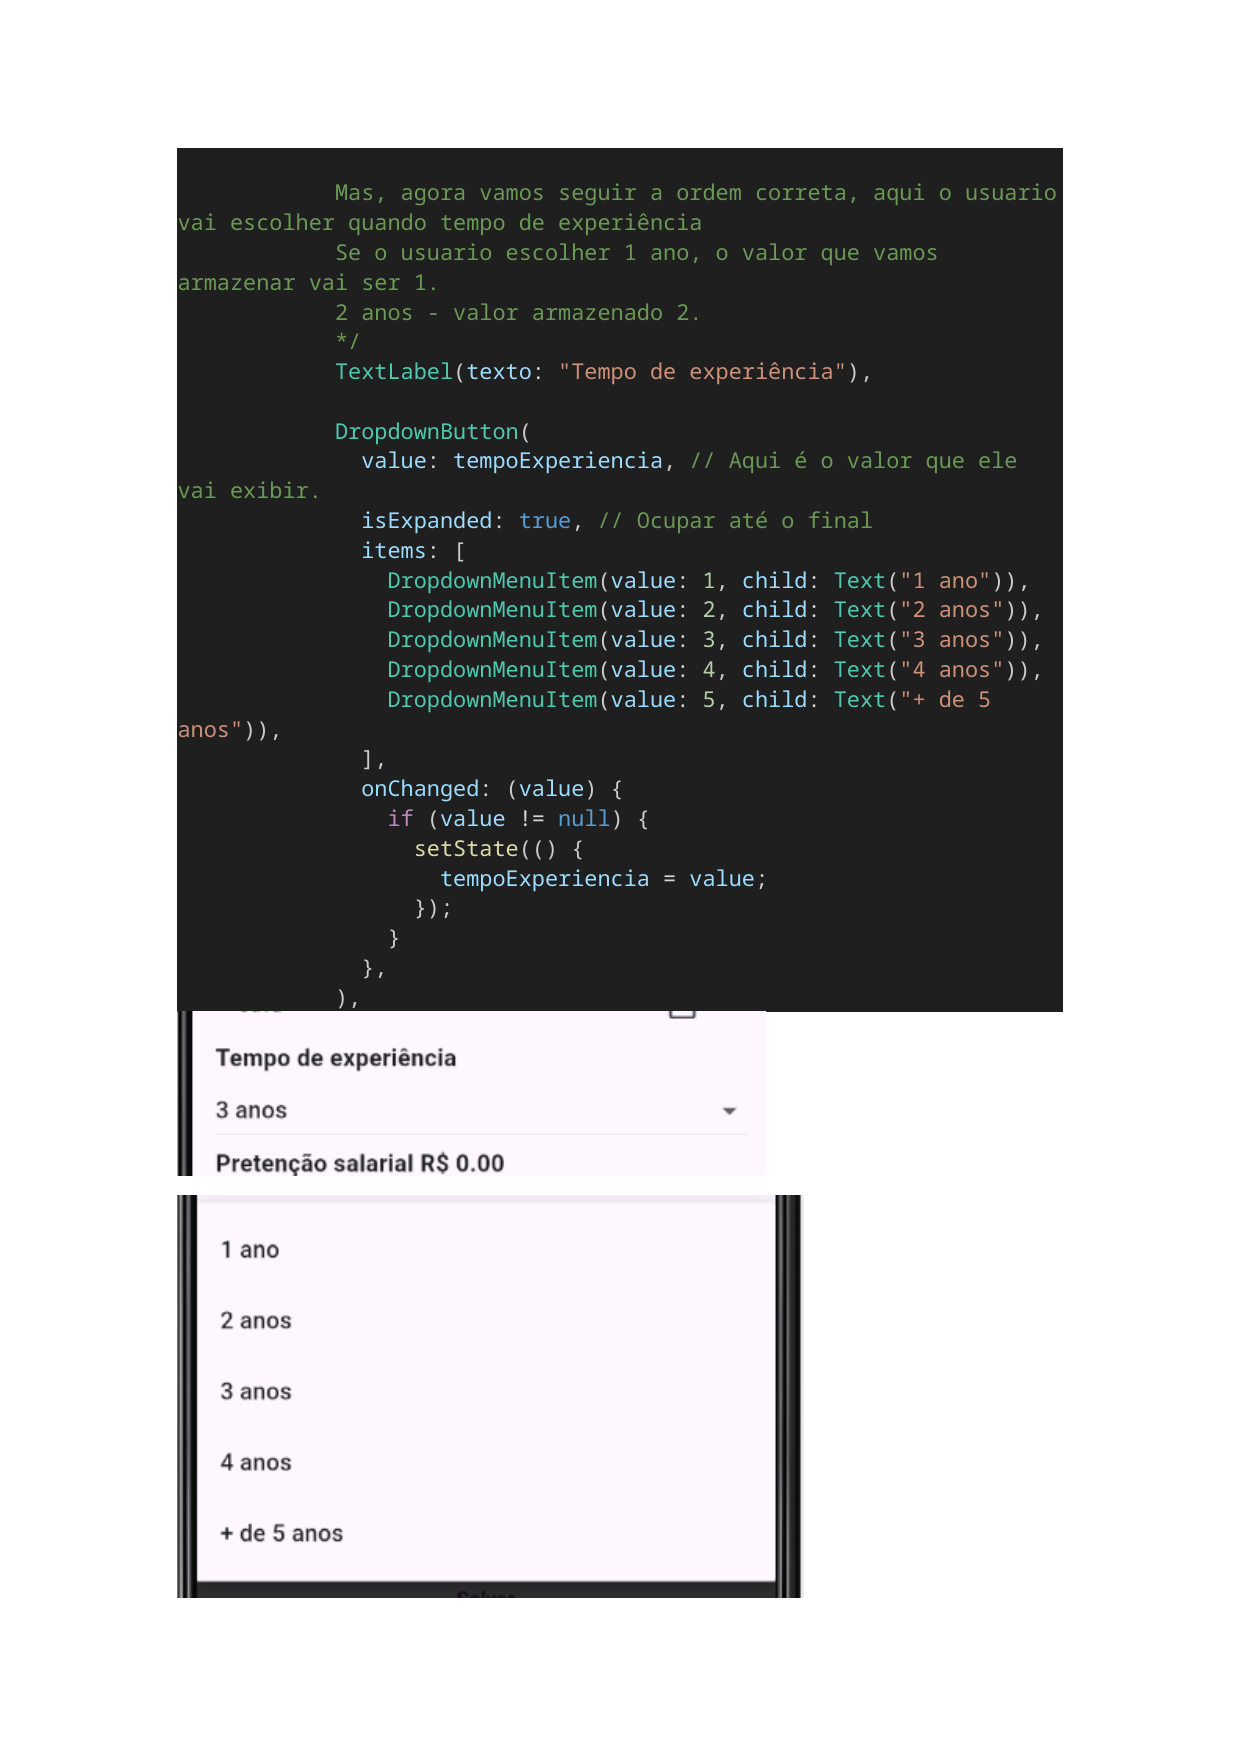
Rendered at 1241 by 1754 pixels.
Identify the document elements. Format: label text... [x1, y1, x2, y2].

text DropdownButton( [177, 416, 1063, 446]
text DropdownMenuItem(value: 5, child: Text("+ de 5 anos")), [177, 684, 1063, 743]
text DropdownMenuItem(value: 2, child: Text("2 anos")), [177, 594, 1063, 624]
text } [177, 922, 1063, 952]
picture [177, 1011, 767, 1176]
text Mas, agora vamos seguir a ordem correta, aqui o usuario vai escolher quando tempo de experiência [177, 177, 1063, 237]
picture [177, 1195, 804, 1598]
text }); [177, 892, 1063, 922]
text DropdownMenuItem(value: 3, child: Text("3 anos")), [177, 624, 1063, 654]
text value: tempoExperiencia, // Aqui é o valor que ele vai exibir. [177, 446, 1063, 505]
text setState(() { [177, 833, 1063, 863]
text if (value != null) { [177, 803, 1063, 833]
text }, [177, 952, 1063, 982]
text tempoExperiencia = value; [177, 863, 1063, 892]
text onChanged: (value) { [177, 773, 1063, 803]
text TextLabel(texto: "Tempo de experiência"), [177, 356, 1063, 386]
text */ [177, 326, 1063, 356]
text Se o usuario escolher 1 ano, o valor que vamos armazenar vai ser 1. [177, 237, 1063, 297]
text ), [177, 982, 1063, 1012]
text items: [ [177, 535, 1063, 565]
text DropdownMenuItem(value: 4, child: Text("4 anos")), [177, 654, 1063, 684]
text 2 anos - valor armazenado 2. [177, 297, 1063, 326]
text ], [177, 743, 1063, 773]
text isExpanded: true, // Ocupar até o final [177, 505, 1063, 535]
text DropdownMenuItem(value: 1, child: Text("1 ano")), [177, 565, 1063, 594]
